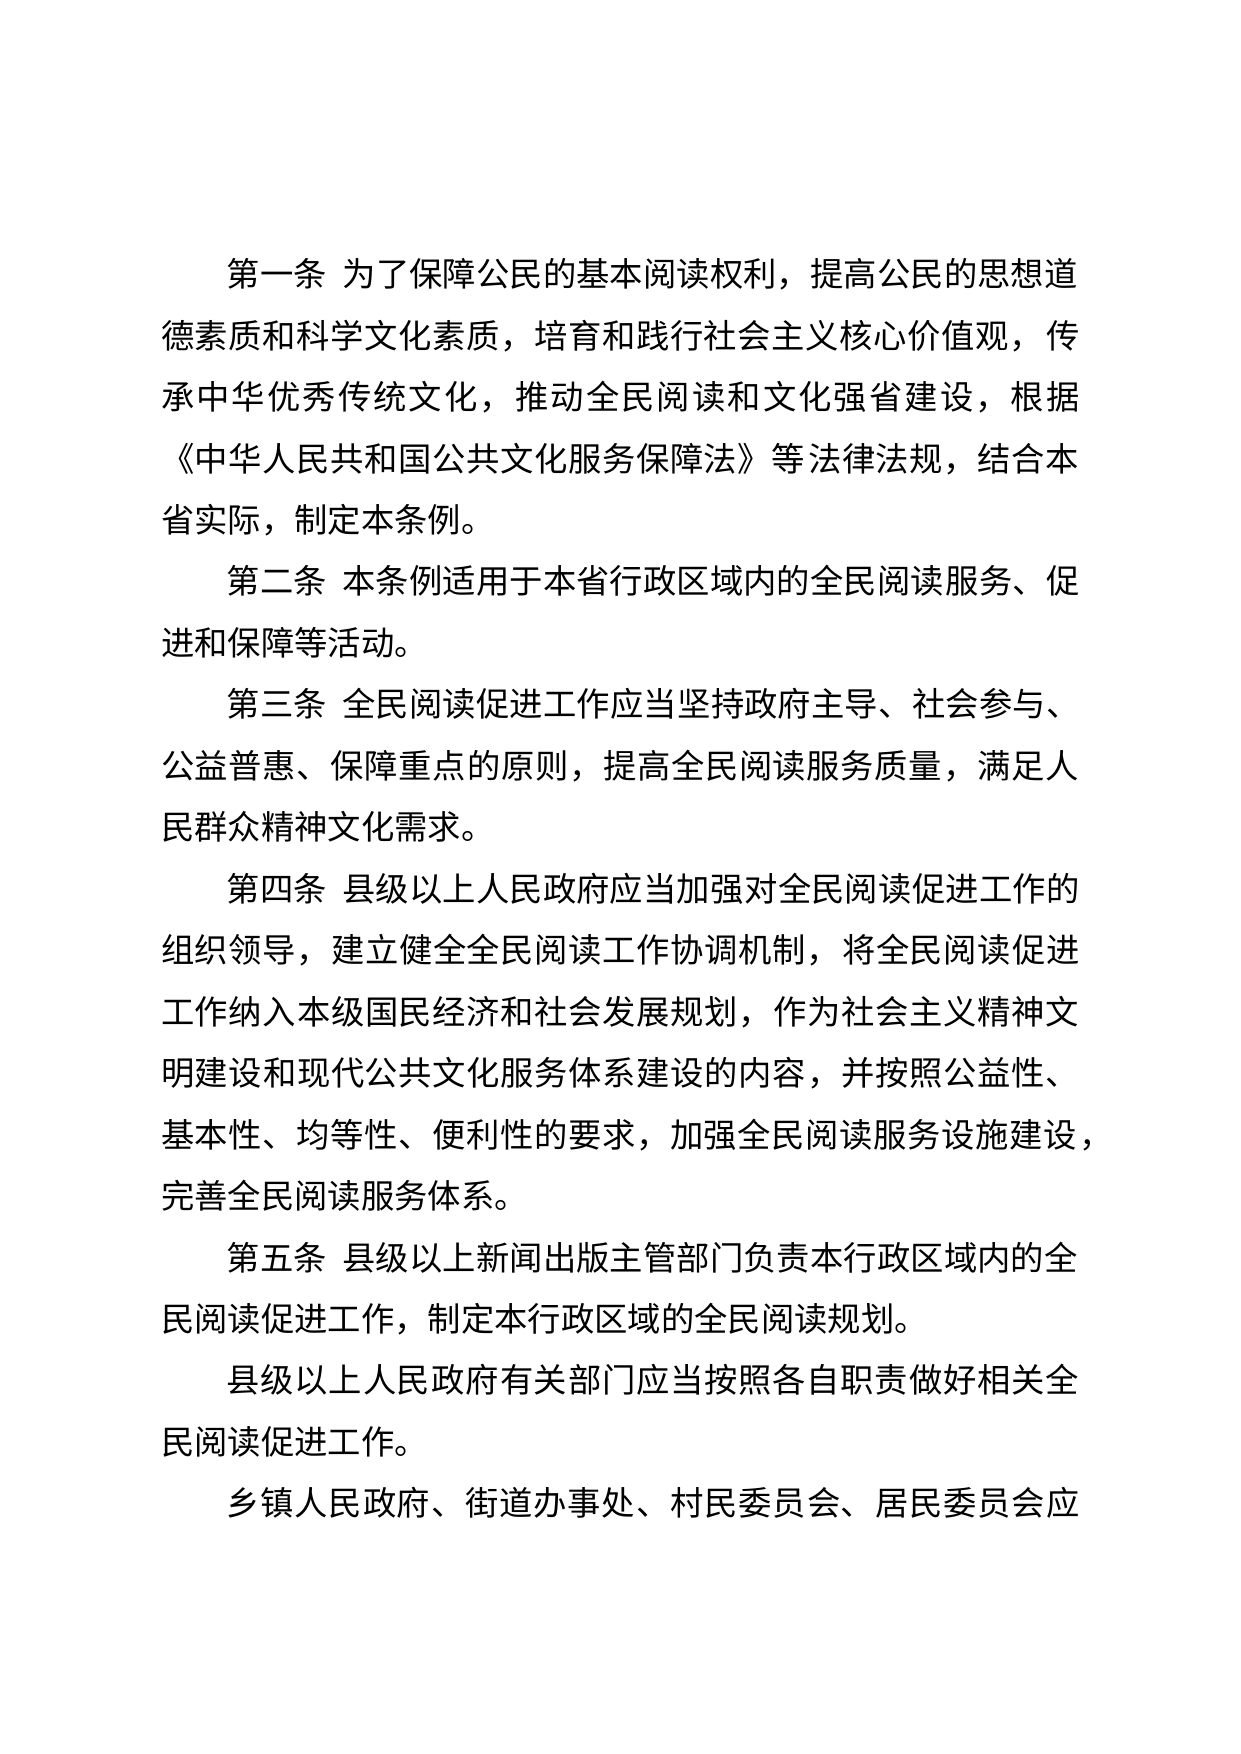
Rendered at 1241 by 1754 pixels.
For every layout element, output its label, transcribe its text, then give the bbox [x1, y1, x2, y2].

list 县级以上人民政府有关部门应当按照各自职责做好相关全民阅读促进工作。 [161, 1344, 1079, 1467]
list 第二条 本条例适用于本省行政区域内的全民阅读服务、促进和保障等活动。 [161, 545, 1079, 668]
list 第五条 县级以上新闻出版主管部门负责本行政区域内的全民阅读促进工作，制定本行政区域的全民阅读规划。 [161, 1221, 1079, 1344]
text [161, 1467, 1079, 1528]
list 第一条 为了保障公民的基本阅读权利，提高公民的思想道德素质和科学文化素质，培育和践行社会主义核心价值观，传承中华优秀传统文化，推动全民阅读和文化强省建设，根据《中华人民共和国公共文化服务保障法》等法律法规，结合本省实际，制定本条例。 [161, 237, 1079, 545]
list 第三条 全民阅读促进工作应当坚持政府主导、社会参与、公益普惠、保障重点的原则，提高全民阅读服务质量，满足人民群众精神文化需求。 [161, 668, 1079, 852]
list 第四条 县级以上人民政府应当加强对全民阅读促进工作的组织领导，建立健全全民阅读工作协调机制，将全民阅读促进工作纳入本级国民经济和社会发展规划，作为社会主义精神文明建设和现代公共文化服务体系建设的内容，并按照公益性、基本性、均等性、便利性的要求，加强全民阅读服务设施建设，完善全民阅读服务体系。 [161, 852, 1079, 1221]
